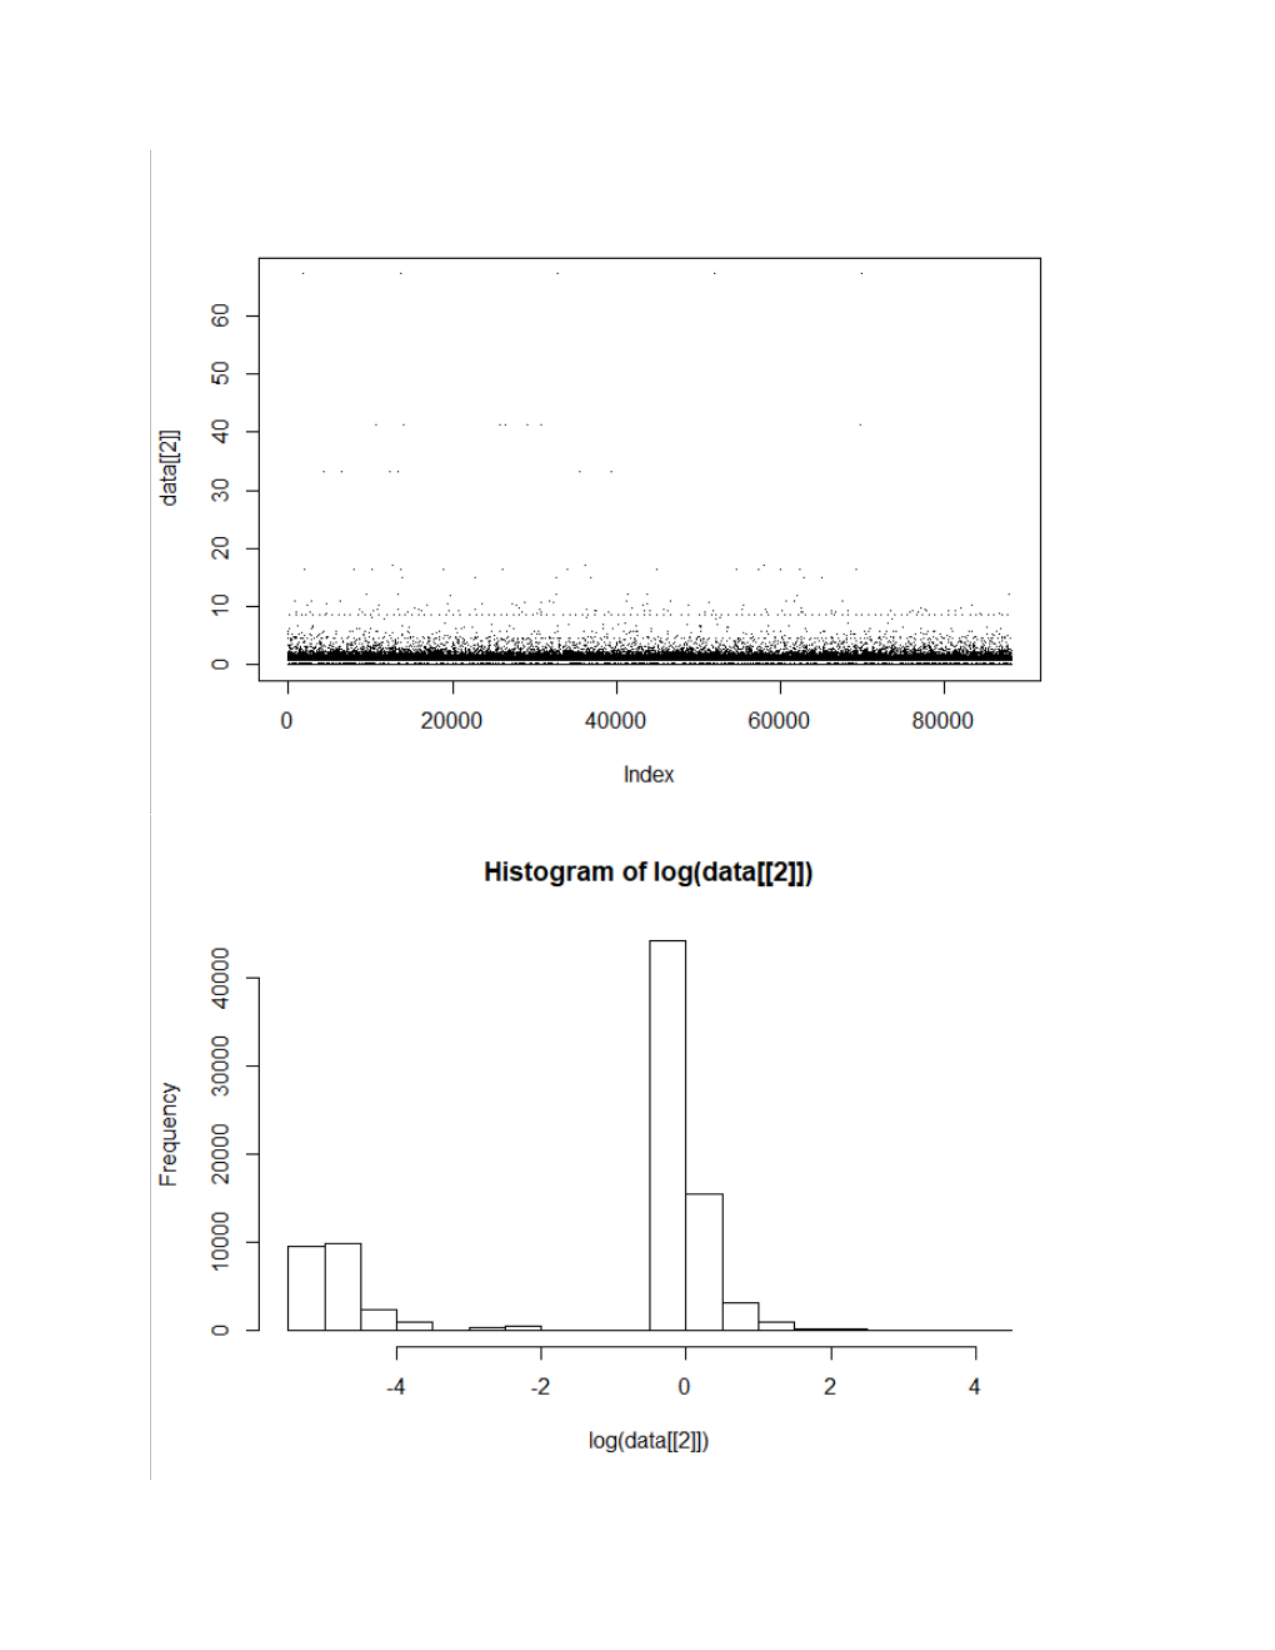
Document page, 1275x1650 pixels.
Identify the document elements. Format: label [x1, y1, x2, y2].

picture [150, 815, 1094, 1480]
picture [150, 150, 1094, 814]
